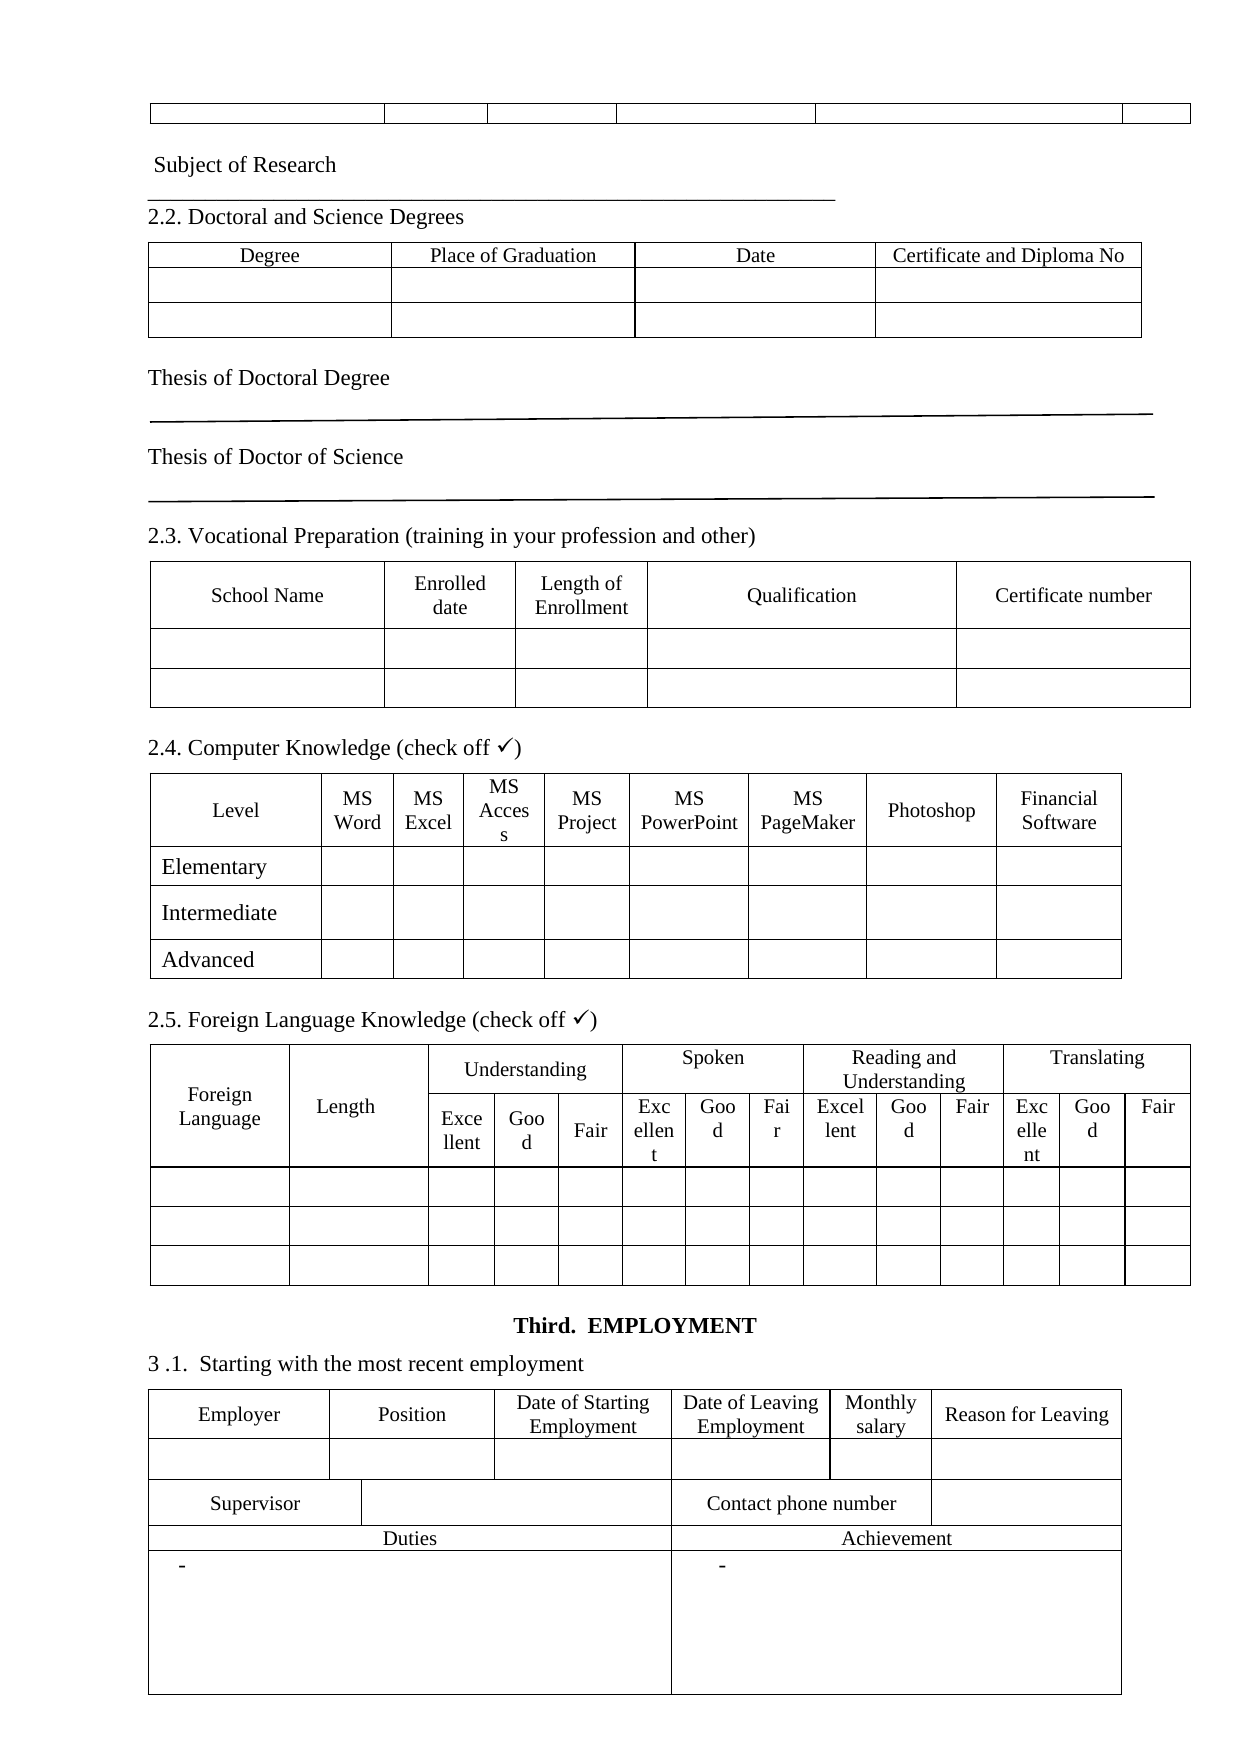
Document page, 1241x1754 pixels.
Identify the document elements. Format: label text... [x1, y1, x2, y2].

table_header Certificate number [957, 562, 1190, 628]
table_header Position [330, 1390, 494, 1438]
table_cell [151, 1207, 289, 1245]
table_cell [290, 1246, 428, 1284]
table_header Reading and Understanding [804, 1045, 1003, 1093]
table_cell [877, 1207, 940, 1245]
table_cell [385, 104, 487, 123]
table_cell [429, 1246, 494, 1284]
text ____________________________________________________________ [148, 177, 1122, 203]
table_header Qualification [648, 562, 956, 628]
table_header MS Project [545, 774, 629, 846]
table_cell [545, 847, 629, 885]
table_cell Good [877, 1094, 940, 1166]
table_cell [385, 669, 515, 707]
table_cell [867, 940, 996, 978]
table_cell [630, 847, 748, 885]
table_cell [1060, 1168, 1124, 1206]
table_cell Duties [149, 1526, 671, 1550]
table_header Enrolled date [385, 562, 515, 628]
table_cell Good [495, 1094, 558, 1166]
table_cell [876, 268, 1141, 302]
text Thesis of Doctoral Degree [148, 364, 1122, 390]
table_header Foreign Language [151, 1045, 289, 1166]
table_cell [495, 1207, 558, 1245]
table_header Degree [149, 243, 391, 267]
table_cell [1004, 1207, 1059, 1245]
table_cell [877, 1168, 940, 1206]
table_cell [877, 1246, 940, 1284]
table_cell [330, 1439, 494, 1479]
table_cell [750, 1168, 803, 1206]
table_cell [362, 1480, 671, 1525]
table_cell [957, 669, 1190, 707]
table_header Monthly salary [831, 1390, 931, 1438]
text 2.2. Doctoral and Science Degrees [148, 203, 1122, 230]
table_cell Elementary [151, 847, 321, 885]
table_header Photoshop [867, 774, 996, 846]
table_cell [804, 1246, 876, 1284]
table_header Place of Graduation [392, 243, 634, 267]
table_cell [941, 1168, 1003, 1206]
table_cell [957, 629, 1190, 667]
table_cell [686, 1246, 749, 1284]
text Subject of Research [148, 151, 1122, 177]
table_cell [1060, 1207, 1124, 1245]
table_cell [686, 1207, 749, 1245]
table_cell [932, 1439, 1121, 1479]
table_cell - [672, 1551, 1121, 1694]
table_cell [686, 1168, 749, 1206]
table_cell [322, 886, 393, 939]
table_cell [617, 104, 815, 123]
table_cell [1123, 104, 1190, 123]
table_cell [429, 1168, 494, 1206]
table_cell [559, 1207, 622, 1245]
table_cell [545, 940, 629, 978]
table_cell [290, 1168, 428, 1206]
table_header Employer [149, 1390, 329, 1438]
table_cell [495, 1439, 671, 1479]
table_cell [867, 847, 996, 885]
table_header Date [636, 243, 875, 267]
table_cell [464, 847, 544, 885]
table_cell [392, 303, 634, 337]
table_cell [429, 1207, 494, 1245]
table_cell [464, 940, 544, 978]
table_cell Achievement [672, 1526, 1121, 1550]
table_cell Excellent [623, 1094, 685, 1166]
table_cell Excellent [429, 1094, 494, 1166]
table_cell [648, 629, 956, 667]
table_header Date of Starting Employment [495, 1390, 671, 1438]
table_cell [648, 669, 956, 707]
table_cell [672, 1439, 829, 1479]
table_cell Fair [1126, 1094, 1190, 1166]
table_cell [149, 303, 391, 337]
table_cell [516, 629, 647, 667]
table_header Understanding [429, 1045, 622, 1093]
table_cell Fair [941, 1094, 1003, 1166]
table_cell [394, 886, 463, 939]
table_cell Good [686, 1094, 749, 1166]
table_cell [488, 104, 616, 123]
table_cell [322, 847, 393, 885]
table_header Length [290, 1045, 428, 1166]
table_header Reason for Leaving [932, 1390, 1121, 1438]
table_cell Excellent [804, 1094, 876, 1166]
table_cell [151, 629, 384, 667]
table_cell Contact phone number [672, 1480, 931, 1525]
table_cell Supervisor [149, 1480, 361, 1525]
table_cell Excellent [1004, 1094, 1059, 1166]
table_header School Name [151, 562, 384, 628]
table_cell Good [1060, 1094, 1124, 1166]
table_cell [941, 1207, 1003, 1245]
table_cell [749, 886, 866, 939]
table_cell [867, 886, 996, 939]
table_cell [464, 886, 544, 939]
table_cell [1004, 1168, 1059, 1206]
table_cell [749, 847, 866, 885]
table_cell [149, 1439, 329, 1479]
table_cell [394, 847, 463, 885]
table_cell [1004, 1246, 1059, 1284]
table_cell [149, 268, 391, 302]
table_cell [997, 847, 1121, 885]
table_cell [750, 1246, 803, 1284]
table_cell [1060, 1246, 1124, 1284]
table_cell [151, 1168, 289, 1206]
table_cell [545, 886, 629, 939]
table_cell Fair [559, 1094, 622, 1166]
table_header MS PageMaker [749, 774, 866, 846]
table_cell [623, 1168, 685, 1206]
table_cell Advanced [151, 940, 321, 978]
table_cell [495, 1168, 558, 1206]
table_cell [559, 1246, 622, 1284]
table_cell [997, 940, 1121, 978]
text Thesis of Doctor of Science [148, 443, 1122, 469]
table_cell [932, 1480, 1121, 1525]
table_cell [941, 1246, 1003, 1284]
table_header Translating [1004, 1045, 1190, 1093]
table_cell [997, 886, 1121, 939]
table_cell [1126, 1207, 1190, 1245]
table_cell [1126, 1246, 1190, 1284]
table_cell [385, 629, 515, 667]
table_cell [290, 1207, 428, 1245]
table_cell [636, 303, 875, 337]
table_cell [516, 669, 647, 707]
table_cell [630, 886, 748, 939]
table_cell [816, 104, 1122, 123]
table_cell [750, 1207, 803, 1245]
table_cell [322, 940, 393, 978]
table_cell [636, 268, 875, 302]
table_header MS PowerPoint [630, 774, 748, 846]
table_cell Intermediate [151, 886, 321, 939]
table_cell [630, 940, 748, 978]
table_cell [623, 1246, 685, 1284]
table_cell [804, 1168, 876, 1206]
table_cell [394, 940, 463, 978]
table_header Spoken [623, 1045, 803, 1093]
table_cell [623, 1207, 685, 1245]
text 3 .1. Starting with the most recent employment [148, 1350, 1122, 1377]
table_header MS Access [464, 774, 544, 846]
table_cell [559, 1168, 622, 1206]
table_cell [749, 940, 866, 978]
table_header Date of Leaving Employment [672, 1390, 829, 1438]
list 2.5. Foreign Language Knowledge (check off ) [148, 1006, 1122, 1032]
table_header MS Word [322, 774, 393, 846]
table_header Level [151, 774, 321, 846]
table_header Certificate and Diploma No [876, 243, 1141, 267]
table_header Length of Enrollment [516, 562, 647, 628]
table_cell [831, 1439, 931, 1479]
text 2.3. Vocational Preparation (training in your profession and other) [148, 522, 1122, 548]
table_cell [151, 1246, 289, 1284]
table_cell [151, 669, 384, 707]
text 2.4. Computer Knowledge (check off ) [148, 734, 1122, 761]
table_cell [495, 1246, 558, 1284]
table_header MS Excel [394, 774, 463, 846]
table_cell - [149, 1551, 671, 1694]
table_cell [804, 1207, 876, 1245]
table_cell Fair [750, 1094, 803, 1166]
table_cell [151, 104, 384, 123]
table_cell [876, 303, 1141, 337]
text Third. EMPLOYMENT [148, 1312, 1122, 1338]
table_cell [392, 268, 634, 302]
table_cell [1126, 1168, 1190, 1206]
table_header Financial Software [997, 774, 1121, 846]
